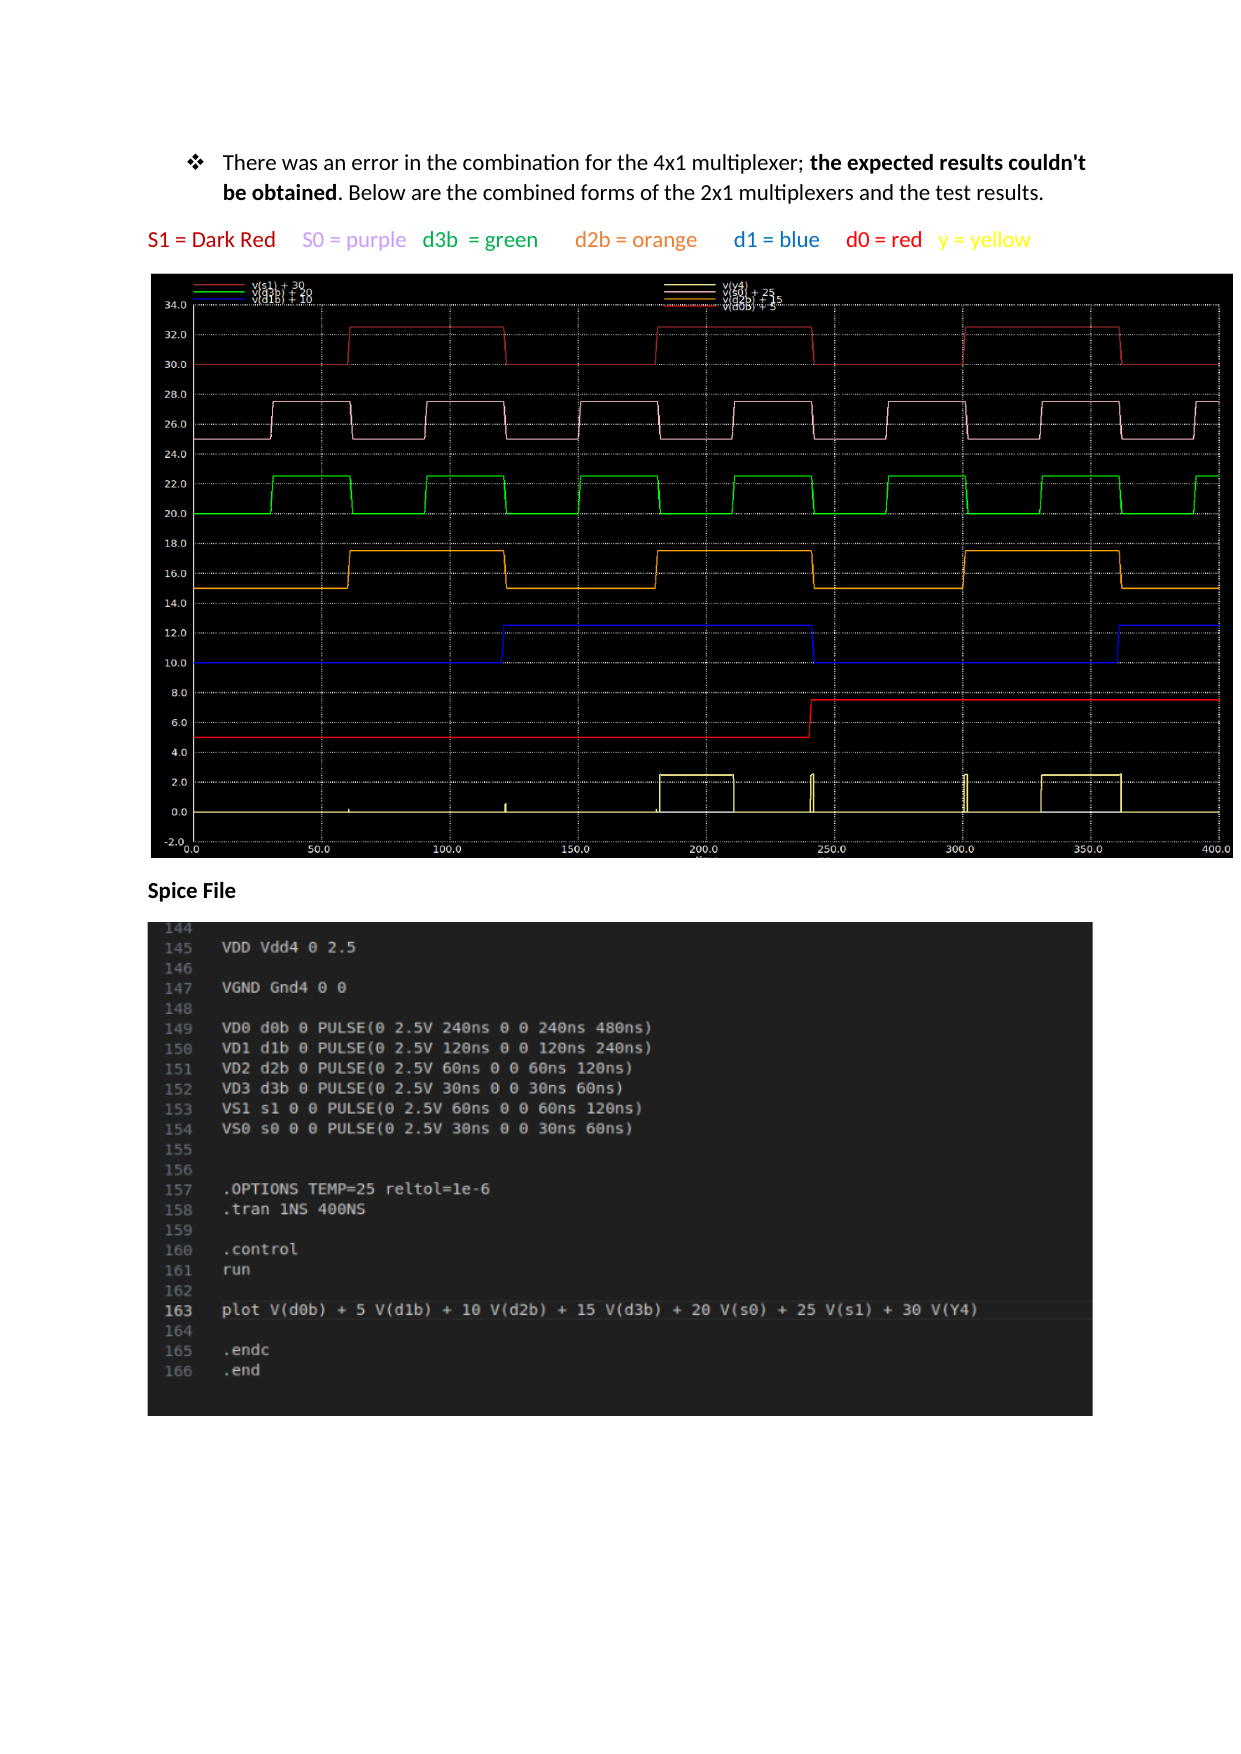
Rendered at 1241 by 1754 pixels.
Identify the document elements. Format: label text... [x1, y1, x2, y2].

picture [147, 922, 1093, 1416]
text S1 = Dark Red S0 = purple d3b = green d2b = orange d1 = blue d0 = red y = yellow [148, 225, 1093, 253]
list There was an error in the combination for the 4x1 multiplexer; the expected results couldn't be obtained. Below are the combined forms of the 2x1 multiplexers and the test results. [185, 148, 1093, 206]
text Spice File [148, 876, 1093, 904]
picture [147, 271, 1233, 858]
